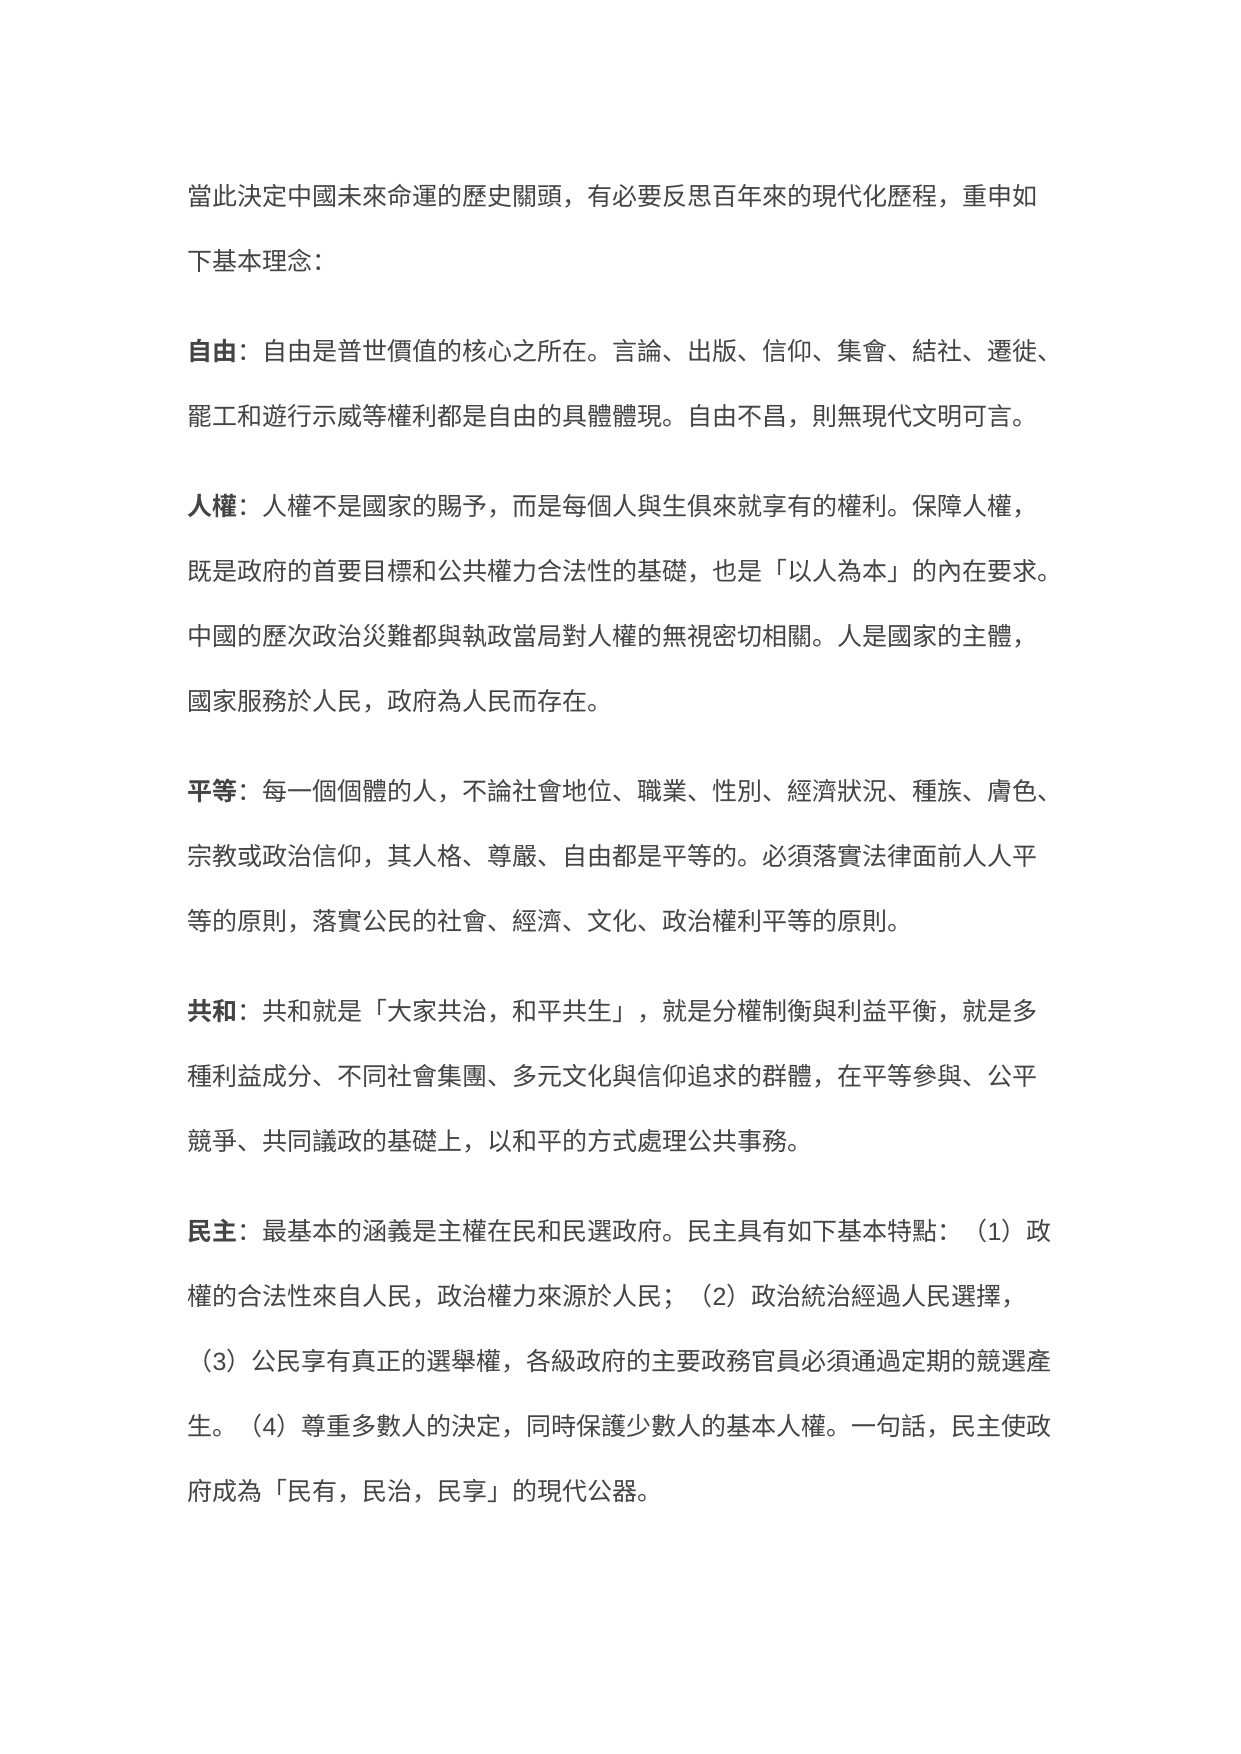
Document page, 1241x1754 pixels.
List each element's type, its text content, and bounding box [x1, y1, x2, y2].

text 自由：自由是普世價值的核心之所在。言論、出版、信仰、集會、結社、遷徙、罷工和遊行示威等權利都是自由的具體體現。自由不昌，則無現代文明可言。 [187, 317, 1053, 447]
text 人權：人權不是國家的賜予，而是每個人與生俱來就享有的權利。保障人權，既是政府的首要目標和公共權力合法性的基礎，也是「以人為本」的內在要求。中國的歷次政治災難都與執政當局對人權的無視密切相關。人是國家的主體，國家服務於人民，政府為人民而存在。 [187, 472, 1053, 732]
text 平等：每一個個體的人，不論社會地位、職業、性別、經濟狀況、種族、膚色、宗教或政治信仰，其人格、尊嚴、自由都是平等的。必須落實法律面前人人平等的原則，落實公民的社會、經濟、文化、政治權利平等的原則。 [187, 757, 1053, 952]
text 民主：最基本的涵義是主權在民和民選政府。民主具有如下基本特點：（1）政權的合法性來自人民，政治權力來源於人民；（2）政治統治經過人民選擇，（3）公民享有真正的選舉權，各級政府的主要政務官員必須通過定期的競選產生。（4）尊重多數人的決定，同時保護少數人的基本人權。一句話，民主使政府成為「民有，民治，民享」的現代公器。 [187, 1197, 1053, 1522]
text 共和：共和就是「大家共治，和平共生」，就是分權制衡與利益平衡，就是多種利益成分、不同社會集團、多元文化與信仰追求的群體，在平等參與、公平競爭、共同議政的基礎上，以和平的方式處理公共事務。 [187, 977, 1053, 1172]
text 當此決定中國未來命運的歷史關頭，有必要反思百年來的現代化歷程，重申如下基本理念： [187, 162, 1053, 292]
